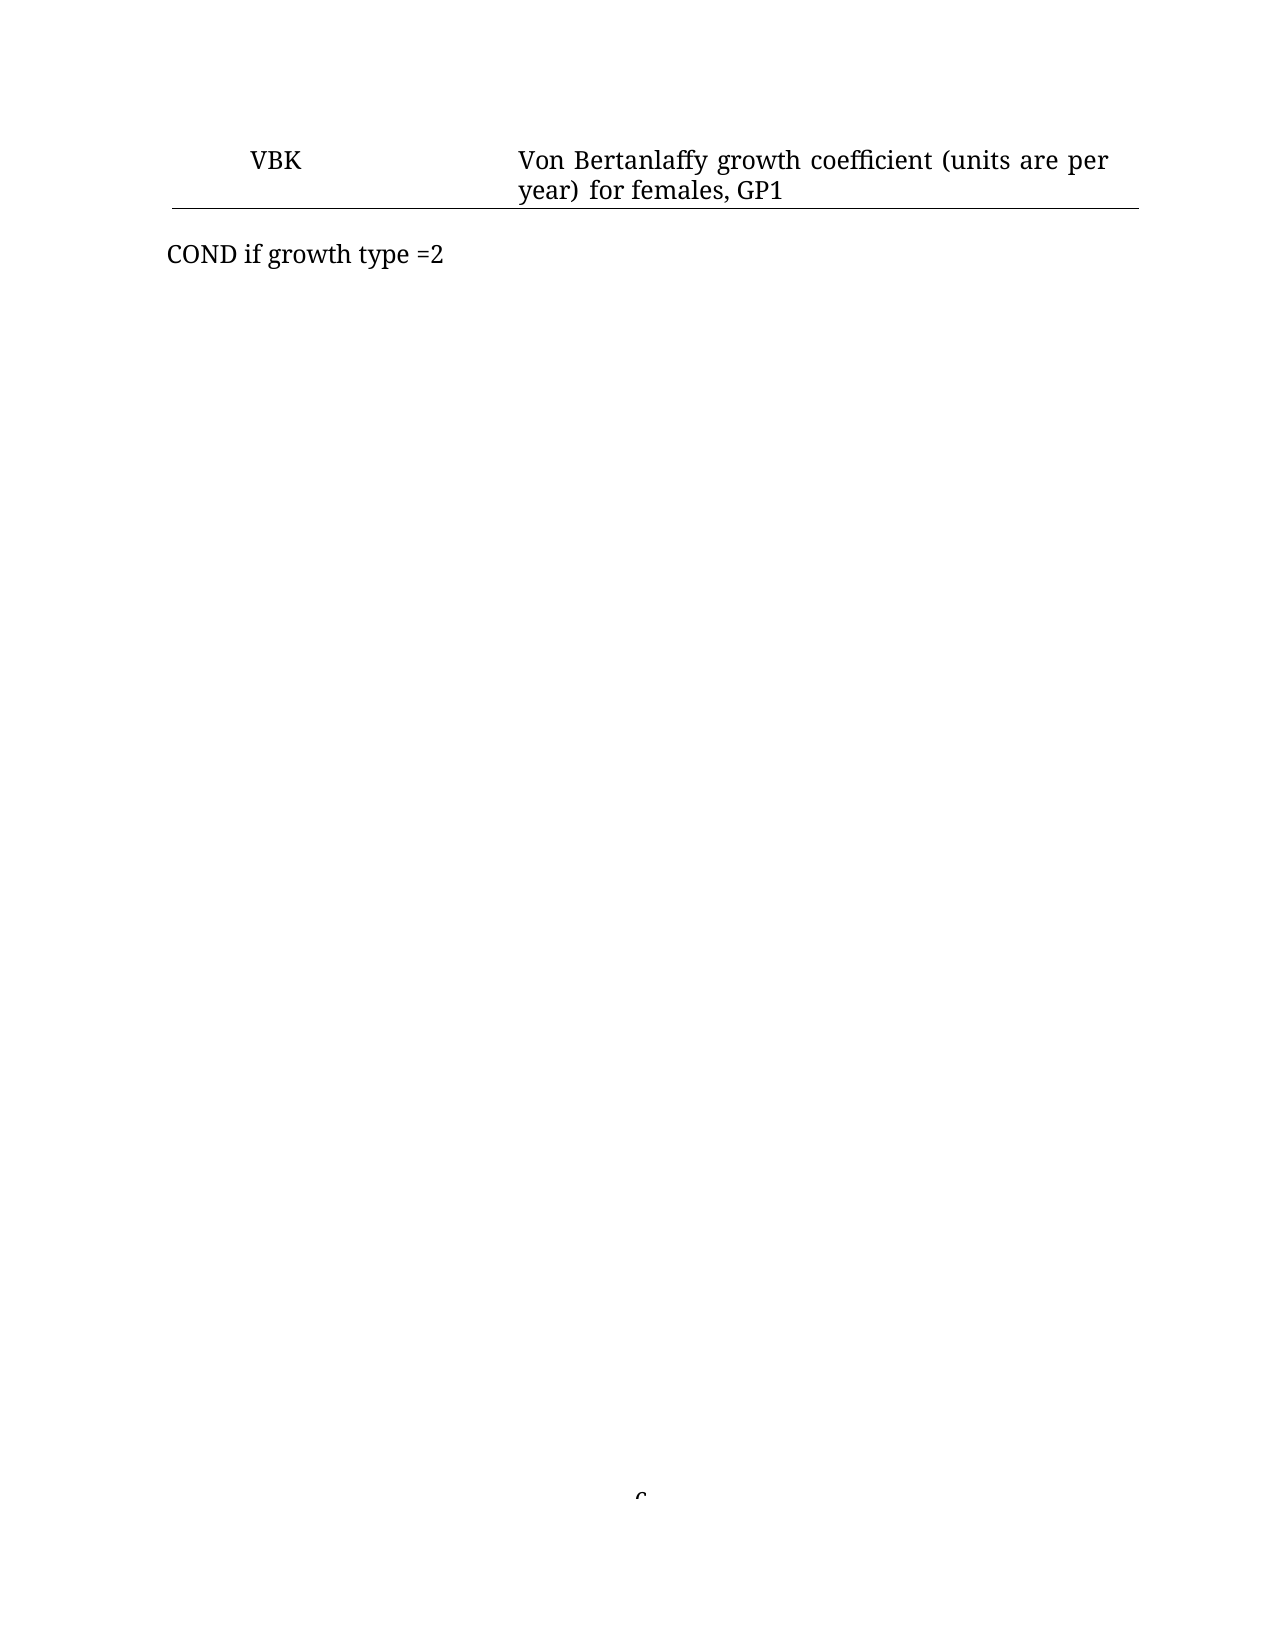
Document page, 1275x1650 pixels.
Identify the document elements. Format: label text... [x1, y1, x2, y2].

text COND if growth type =2 [166, 237, 1137, 271]
text VBK Von Bertanlaffy growth coefficient (units are per year) for females, GP1 [250, 146, 1109, 206]
